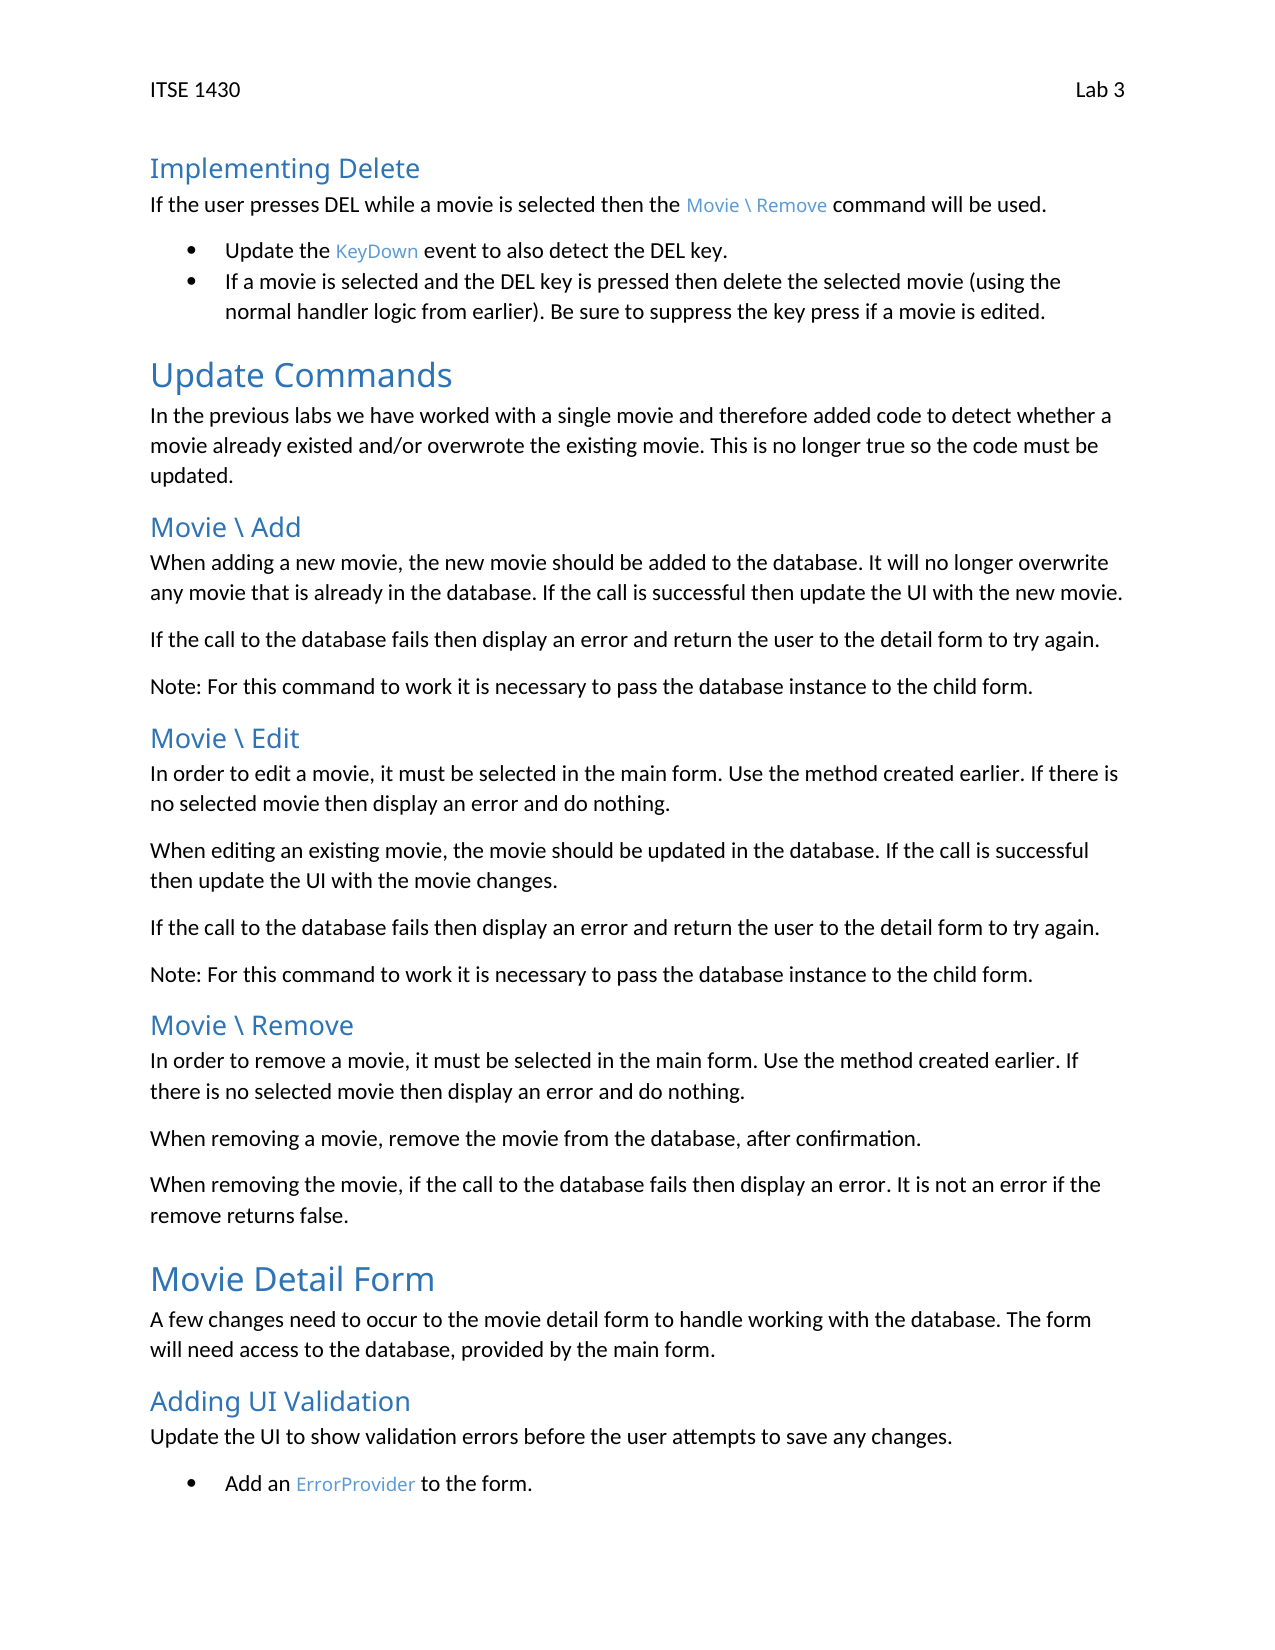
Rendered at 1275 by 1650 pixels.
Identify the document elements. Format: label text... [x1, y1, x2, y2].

text If the call to the database fails then display an error and return the user to the detail form to try again. [150, 913, 1125, 941]
text In the previous labs we have worked with a single movie and therefore added code to detect whether a movie already existed and/or overwrote the existing movie. This is no longer true so the code must be updated. [150, 401, 1125, 490]
subtitle Adding UI Validation [150, 1382, 1125, 1419]
subtitle Update Commands [150, 352, 1125, 398]
text When adding a new movie, the new movie should be added to the database. It will no longer overwrite any movie that is already in the database. If the call is successful then update the UI with the new movie. [150, 548, 1125, 607]
text If the user presses DEL while a movie is selected then the Movie \ Remove command will be used. [150, 190, 1125, 218]
text In order to remove a movie, it must be selected in the main form. Use the method created earlier. If there is no selected movie then display an error and do nothing. [150, 1047, 1125, 1105]
text If the call to the database fails then display an error and return the user to the detail form to try again. [150, 625, 1125, 653]
text When editing an existing movie, the movie should be updated in the database. If the call is successful then update the UI with the movie changes. [150, 836, 1125, 894]
list If a movie is selected and the DEL key is pressed then delete the selected movie (using the normal handler logic from earlier). Be sure to suppress the key press if a movie is edited. [187, 267, 1125, 325]
text When removing a movie, remove the movie from the database, after confirmation. [150, 1124, 1125, 1152]
text In order to edit a movie, it must be selected in the main form. Use the method created earlier. If there is no selected movie then display an error and do nothing. [150, 759, 1125, 817]
subtitle Movie \ Remove [150, 1007, 1125, 1044]
text Note: For this command to work it is necessary to pass the database instance to the child form. [150, 672, 1125, 700]
text A few changes need to occur to the movie detail form to handle working with the database. The form will need access to the database, provided by the main form. [150, 1305, 1125, 1363]
subtitle Movie \ Edit [150, 719, 1125, 756]
list Update the KeyDown event to also detect the DEL key. [187, 237, 1125, 265]
text Note: For this command to work it is necessary to pass the database instance to the child form. [150, 960, 1125, 988]
text Update the UI to show validation errors before the user attempts to save any changes. [150, 1422, 1125, 1450]
list Add an ErrorProvider to the form. [187, 1469, 1125, 1497]
text When removing the movie, if the call to the database fails then display an error. It is not an error if the remove returns false. [150, 1171, 1125, 1229]
subtitle Movie \ Add [150, 508, 1125, 545]
subtitle Movie Detail Form [150, 1256, 1125, 1301]
subtitle Implementing Delete [150, 150, 1125, 187]
